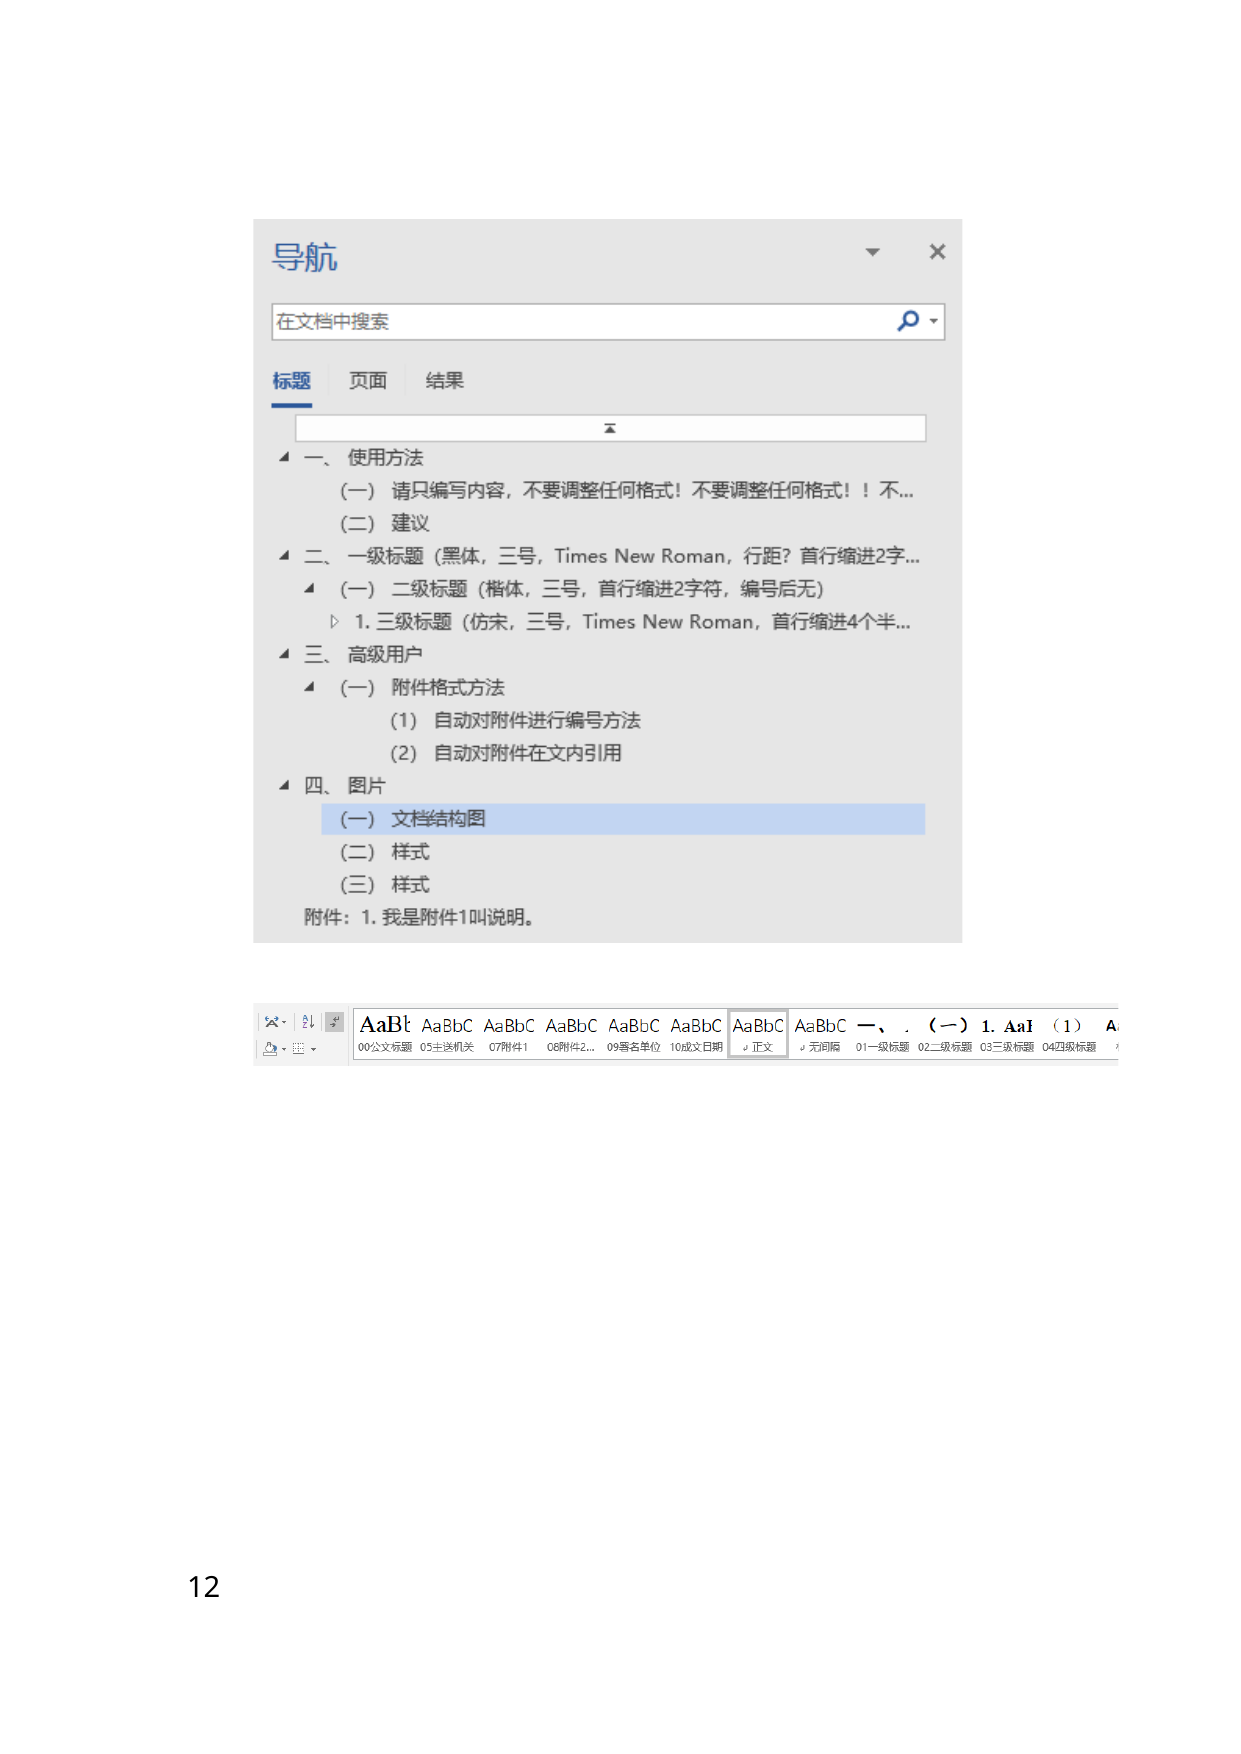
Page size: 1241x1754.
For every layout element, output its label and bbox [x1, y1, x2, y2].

picture [253, 1003, 1119, 1066]
picture [253, 219, 963, 943]
